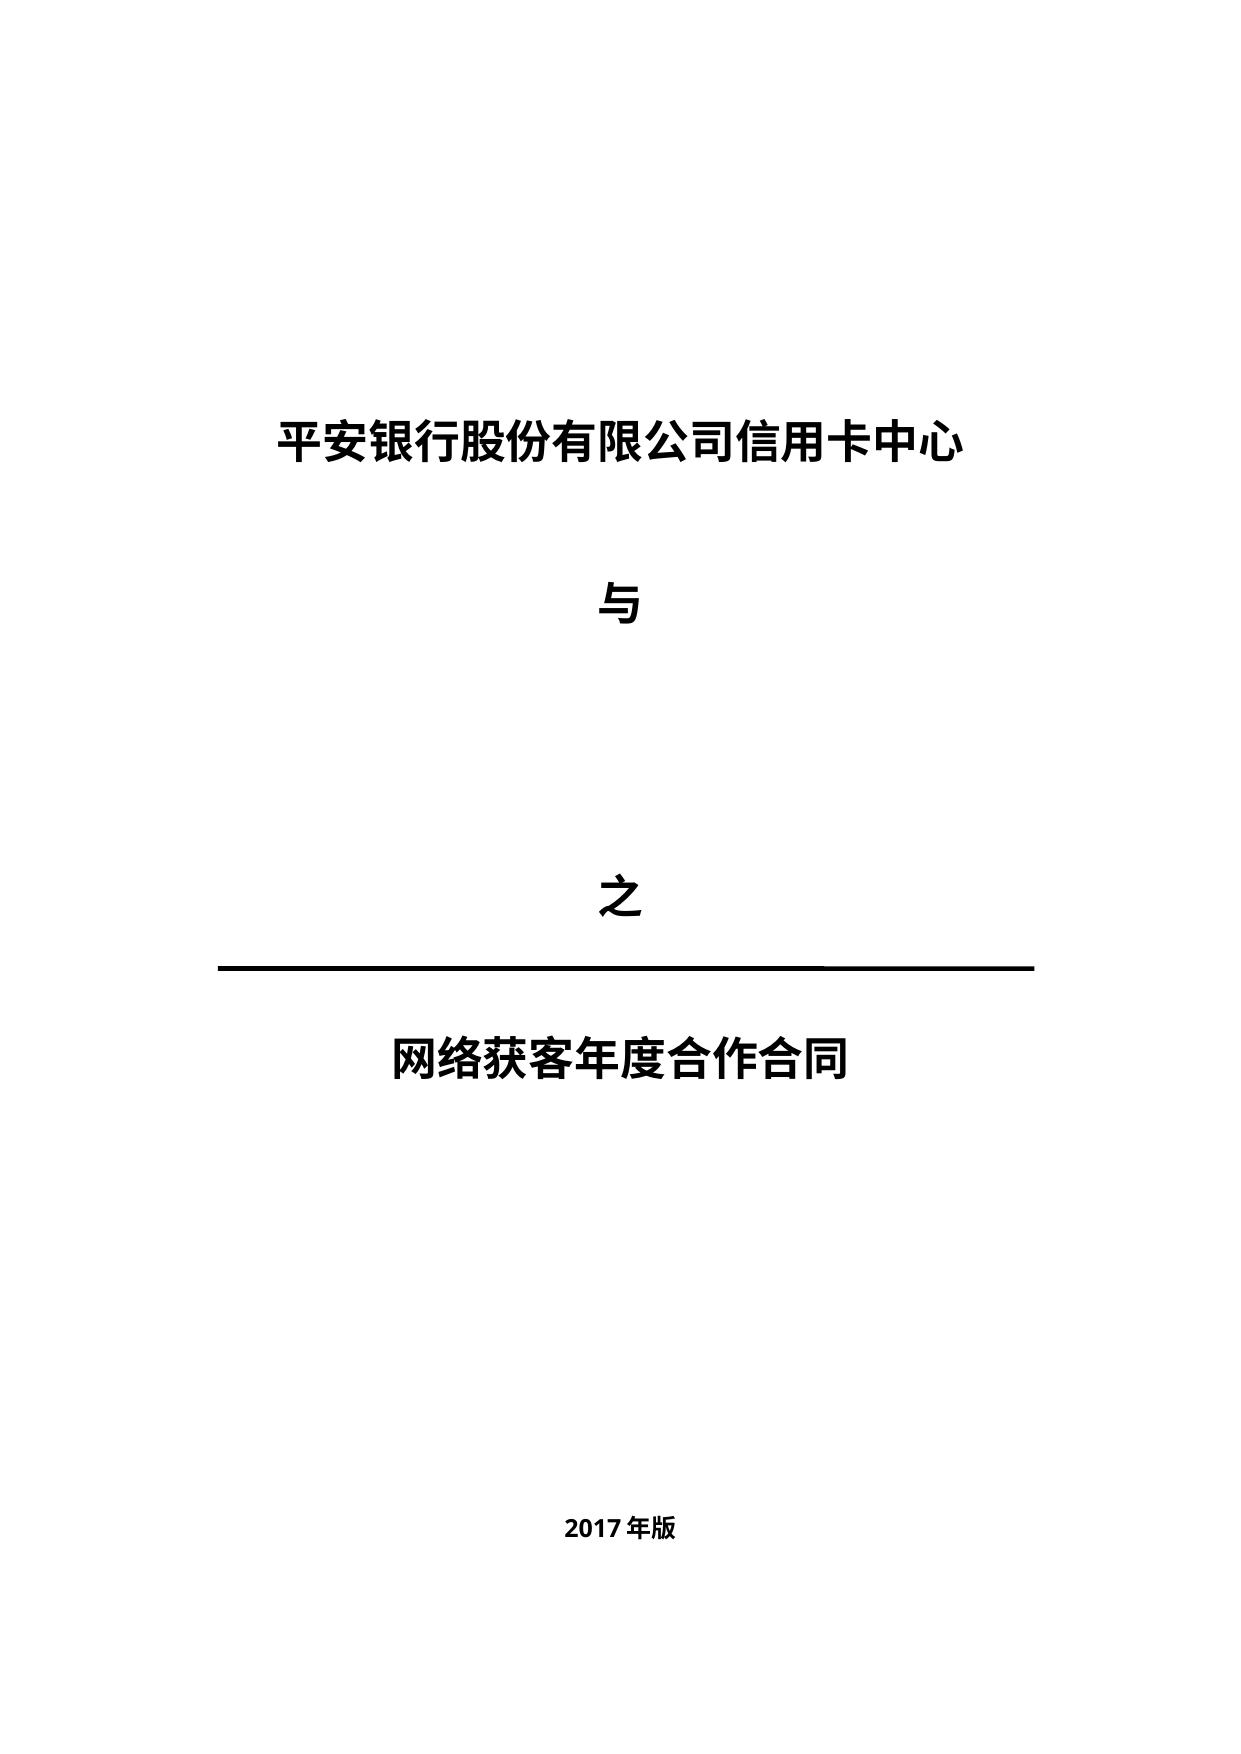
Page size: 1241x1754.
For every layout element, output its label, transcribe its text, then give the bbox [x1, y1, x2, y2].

text 与 [187, 552, 1053, 649]
text 平安银行股份有限公司信用卡中心 [187, 389, 1053, 487]
text 网络获客年度合作合同 [187, 1007, 1053, 1104]
text 2017年版 [187, 1494, 1053, 1559]
text 之 [187, 844, 1053, 942]
